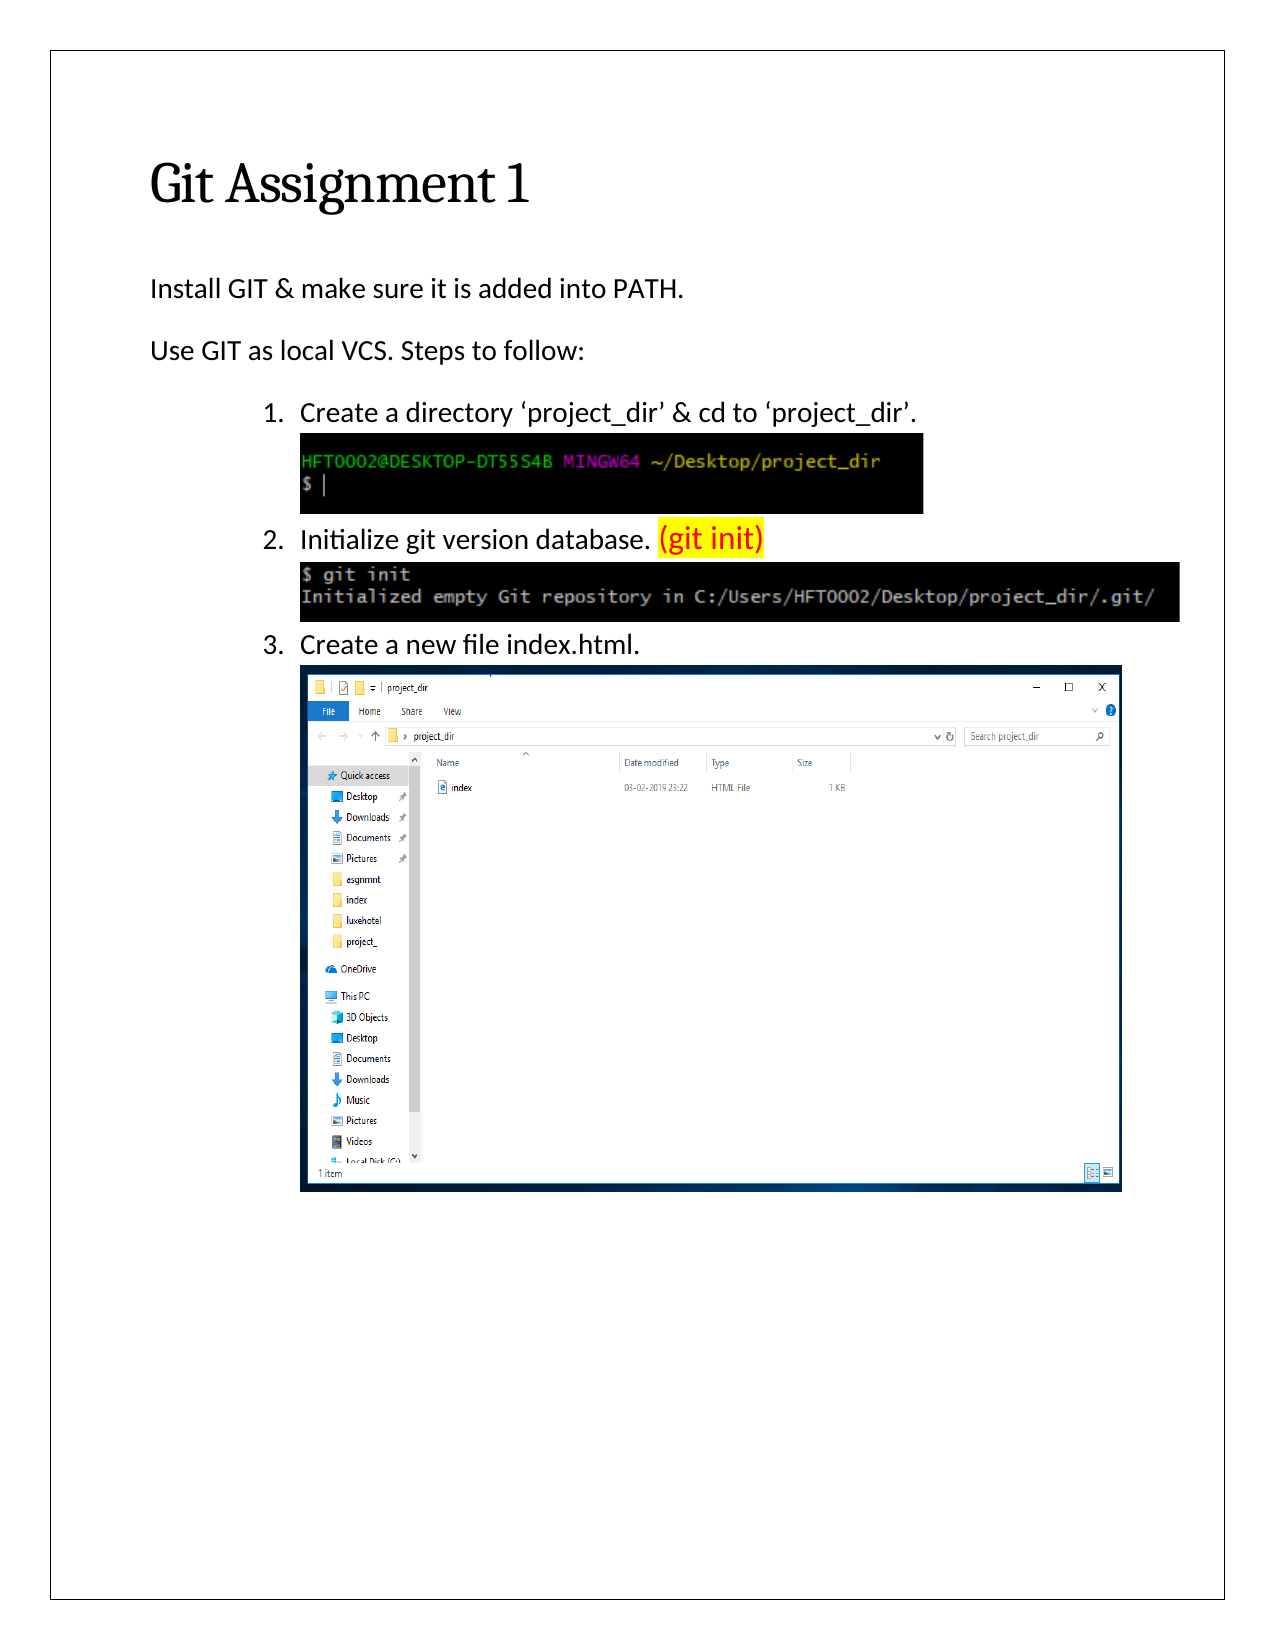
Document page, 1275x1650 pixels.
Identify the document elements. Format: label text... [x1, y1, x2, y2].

picture [300, 665, 1122, 1192]
picture [300, 562, 1180, 622]
picture [300, 433, 924, 514]
text Install GIT & make sure it is added into PATH. [150, 270, 1125, 306]
title Git Assignment 1 [150, 150, 1125, 217]
text Use GIT as local VCS. Steps to follow: [150, 332, 1125, 367]
